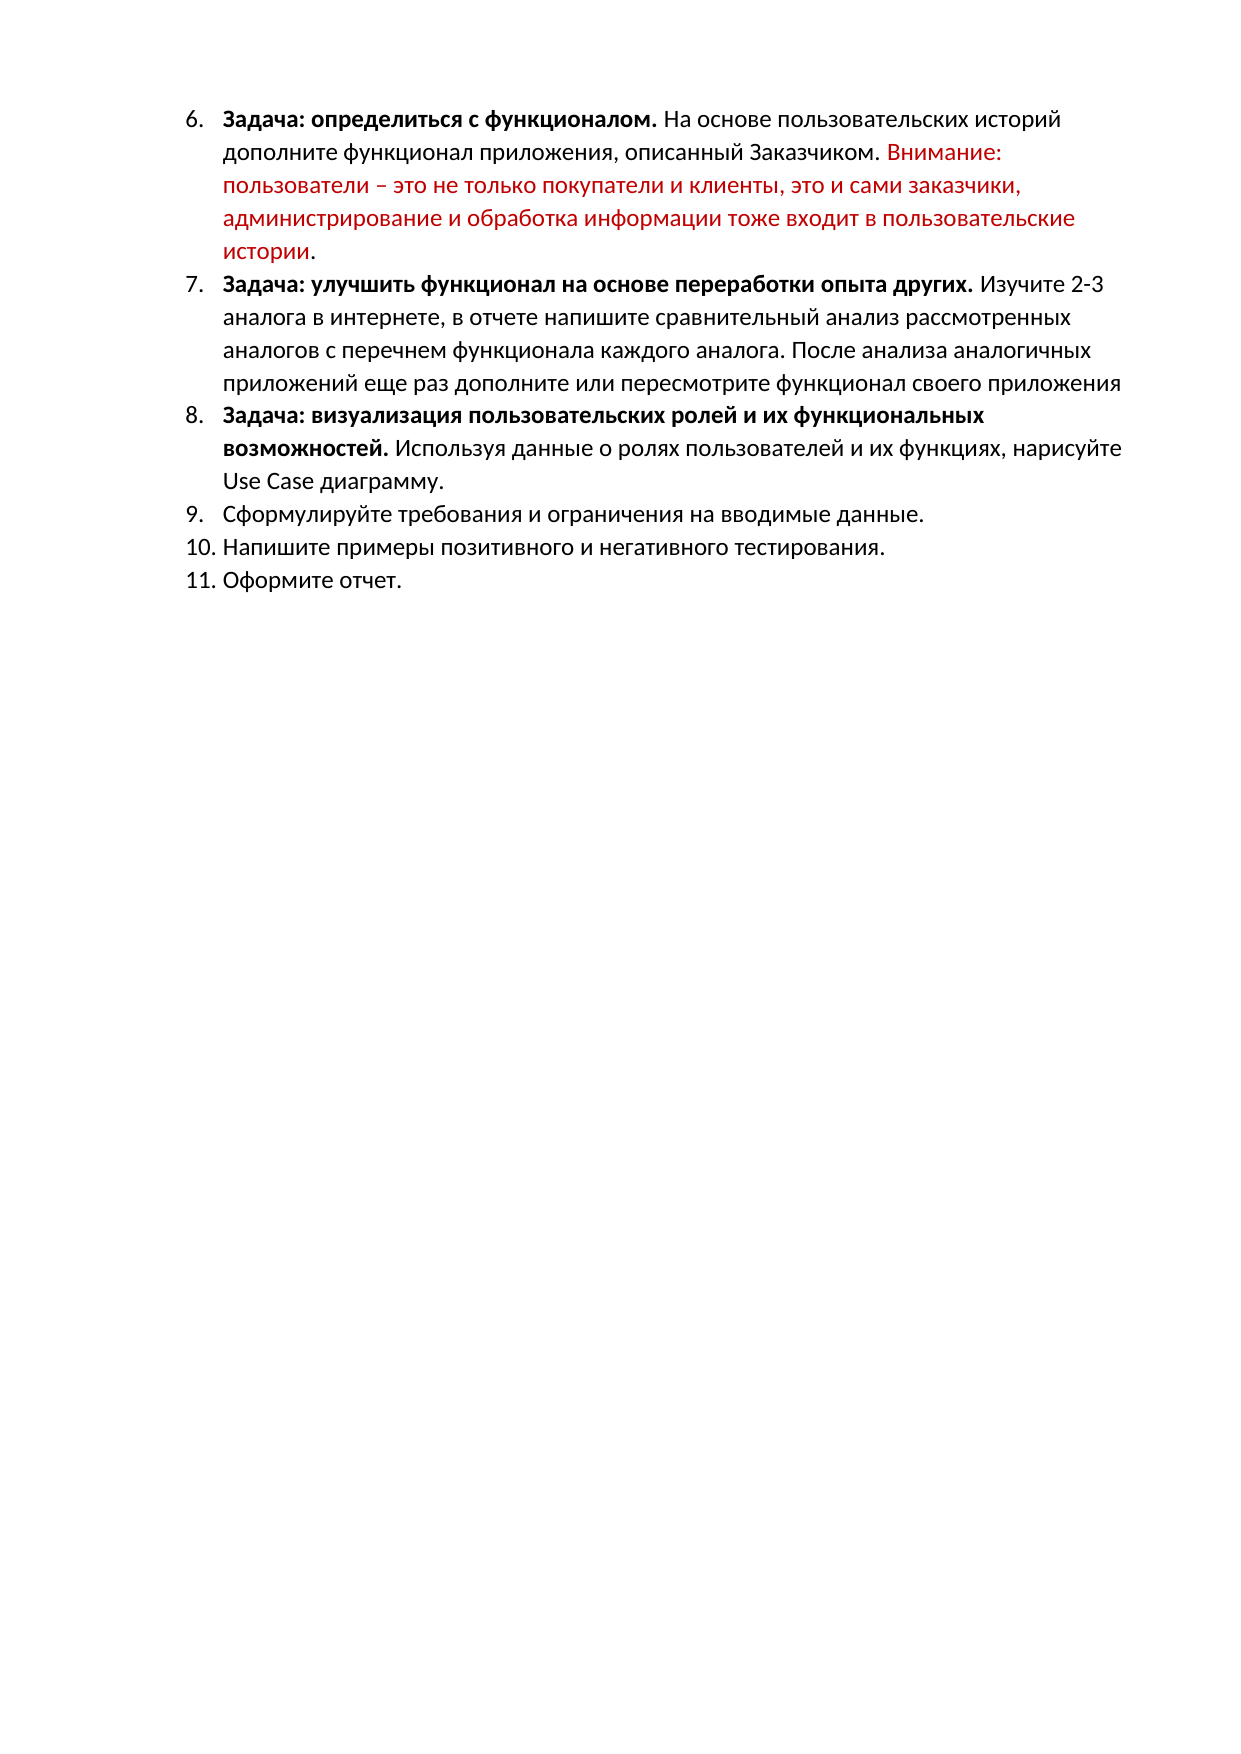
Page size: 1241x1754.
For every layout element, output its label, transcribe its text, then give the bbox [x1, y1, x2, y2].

list Сформулируйте требования и ограничения на вводимые данные. [185, 498, 1152, 529]
list Задача: определиться с функционалом. На основе пользовательских историй дополните функционал приложения, описанный Заказчиком. Внимание: пользователи – это не только покупатели и клиенты, это и сами заказчики, администрирование и обработка информации тоже входит в пользовательские истории. [185, 103, 1152, 266]
list Оформите отчет. [185, 564, 1152, 595]
list Задача: визуализация пользовательских ролей и их функциональных возможностей. Используя данные о ролях пользователей и их функциях, нарисуйте Use Case диаграмму. [185, 400, 1152, 496]
list Задача: улучшить функционал на основе переработки опыта других. Изучите 2-3 аналога в интернете, в отчете напишите сравнительный анализ рассмотренных аналогов с перечнем функционала каждого аналога. После анализа аналогичных приложений еще раз дополните или пересмотрите функционал своего приложения [185, 268, 1152, 397]
list Напишите примеры позитивного и негативного тестирования. [185, 531, 1152, 562]
